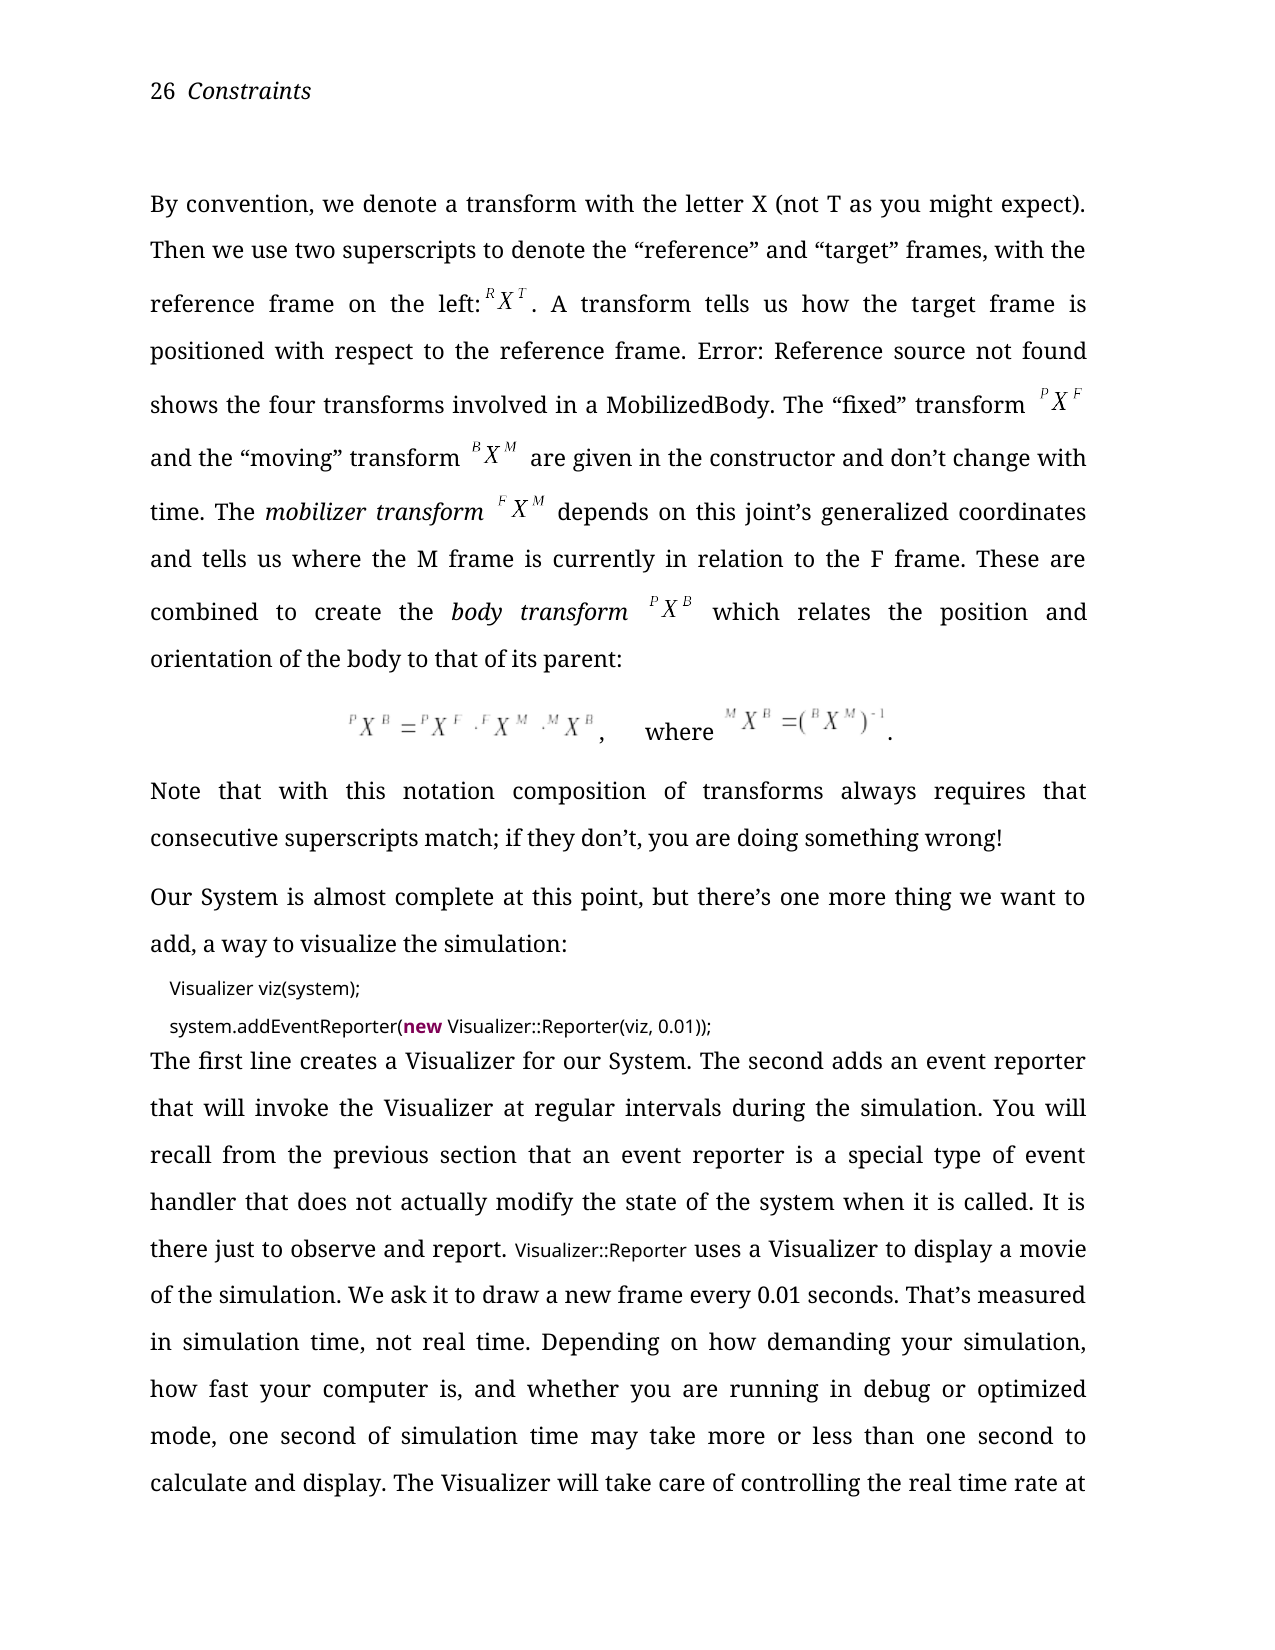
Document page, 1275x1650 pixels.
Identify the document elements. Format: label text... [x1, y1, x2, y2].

text system.addEventReporter(new Visualizer::Reporter(viz, 0.01)); [150, 1013, 1087, 1039]
text Note that with this notation composition of transforms always requires that consecutive superscripts match; if they don’t, you are doing something wrong! [150, 775, 1087, 853]
text , where . [150, 703, 1087, 747]
text Our System is almost complete at this point, but there’s one more thing we want to add, a way to visualize the simulation: [150, 881, 1087, 959]
text By convention, we denote a transform with the letter X (not T as you might expect). Then we use two superscripts to denote the “reference” and “target” frames, with the reference frame on the left:. A transform tells us how the target frame is positioned with respect to the reference frame. Figure 5 shows the four transforms involved in a MobilizedBody. The “fixed” transform and the “moving” transform are given in the constructor and don’t change with time. The mobilizer transform depends on this joint’s generalized coordinates and tells us where the M frame is currently in relation to the F frame. These are combined to create the body transform which relates the position and orientation of the body to that of its parent: [150, 187, 1087, 674]
text Visualizer viz(system); [150, 975, 1087, 1001]
